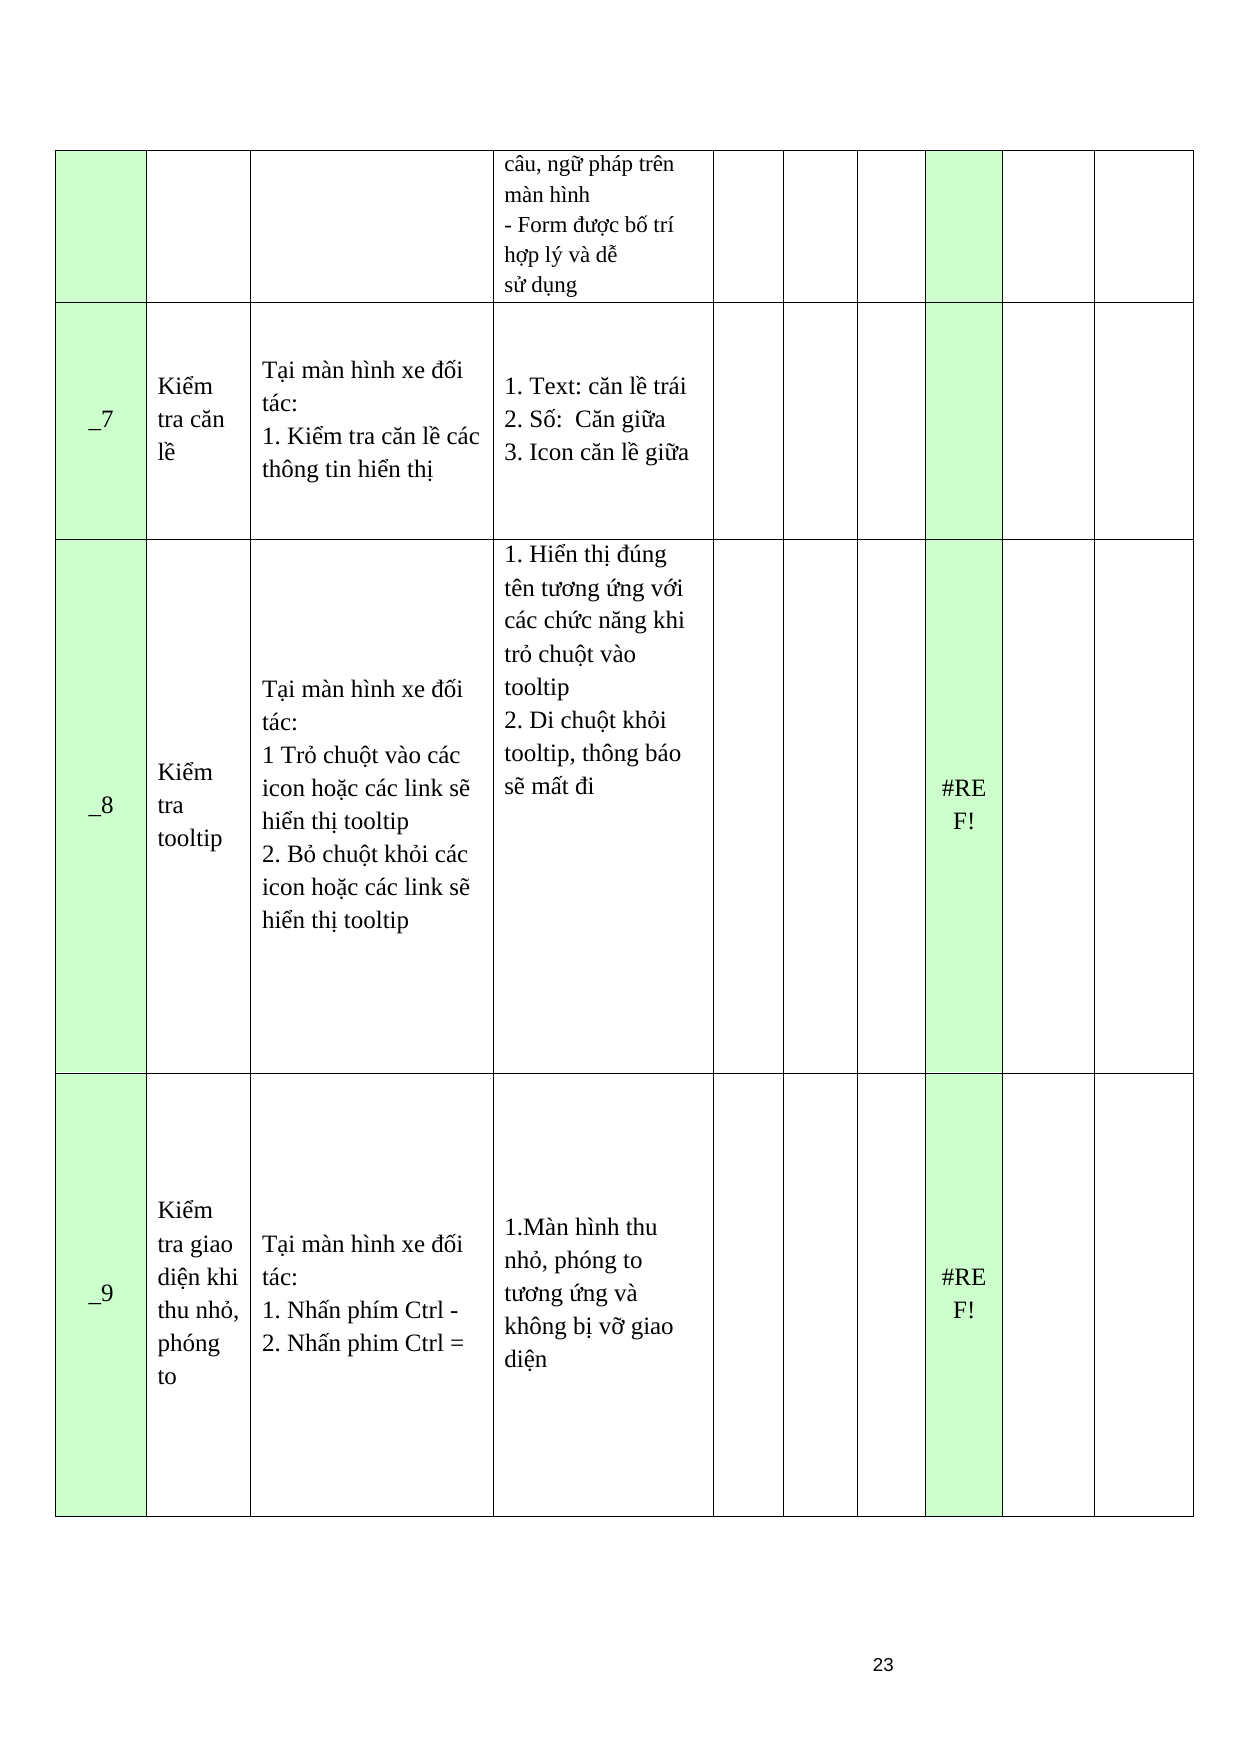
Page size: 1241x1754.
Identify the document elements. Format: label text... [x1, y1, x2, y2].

table_cell [858, 151, 925, 302]
table_cell _9 [56, 1074, 146, 1516]
table_cell [926, 303, 1002, 539]
table_cell Tại màn hình xe đối tác: 1. Kiểm tra căn lề các thông tin hiển thị [251, 303, 493, 539]
table_cell _8 [56, 540, 146, 1072]
table_cell [1003, 151, 1094, 302]
table_cell [714, 303, 783, 539]
table_cell 1. Text: căn lề trái 2. Số: Căn giữa 3. Icon căn lề giữa [494, 303, 713, 539]
table_cell [1003, 540, 1094, 1072]
table_cell Tại màn hình xe đối tác: 1 Trỏ chuột vào các icon hoặc các link sẽ hiển thị tooltip 2. Bỏ chuột khỏi các icon hoặc các link sẽ hiển thị tooltip [251, 540, 493, 1072]
table_cell [784, 151, 857, 302]
table_cell 1.Màn hình thu nhỏ, phóng to tương ứng và không bị vỡ giao diện [494, 1074, 713, 1516]
table_cell _6 [56, 151, 146, 302]
table_cell [1003, 303, 1094, 539]
table_cell [1095, 151, 1193, 302]
table_cell 1. Hiển thị đúng tên tương ứng với các chức năng khi trỏ chuột vào tooltip 2. Di chuột khỏi tooltip, thông báo sẽ mất đi [494, 540, 713, 1072]
table_cell Kiểm tra tooltip [147, 540, 250, 1072]
table_cell [858, 303, 925, 539]
table_cell [858, 1074, 925, 1516]
table_cell [1095, 303, 1193, 539]
table_cell [858, 540, 925, 1072]
table_cell [714, 151, 783, 302]
table_cell #REF! [926, 540, 1002, 1072]
table_cell [784, 1074, 857, 1516]
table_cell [147, 151, 250, 302]
table_cell _7 [56, 303, 146, 539]
table_cell [714, 540, 783, 1072]
table_cell [714, 1074, 783, 1516]
table_cell Kiểm tra căn lề [147, 303, 250, 539]
table_cell [926, 151, 1002, 302]
table_cell [784, 540, 857, 1072]
table_cell Tại màn hình xe đối tác: 1. Nhấn phím Ctrl - 2. Nhấn phim Ctrl = [251, 1074, 493, 1516]
table_cell #REF! [926, 1074, 1002, 1516]
table_cell Kiểm tra giao diện khi thu nhỏ, phóng to [147, 1074, 250, 1516]
table_cell [784, 303, 857, 539]
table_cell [251, 151, 493, 302]
table_cell [1003, 1074, 1094, 1516]
table_cell [1095, 1074, 1193, 1516]
table_cell [1095, 540, 1193, 1072]
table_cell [494, 151, 713, 302]
